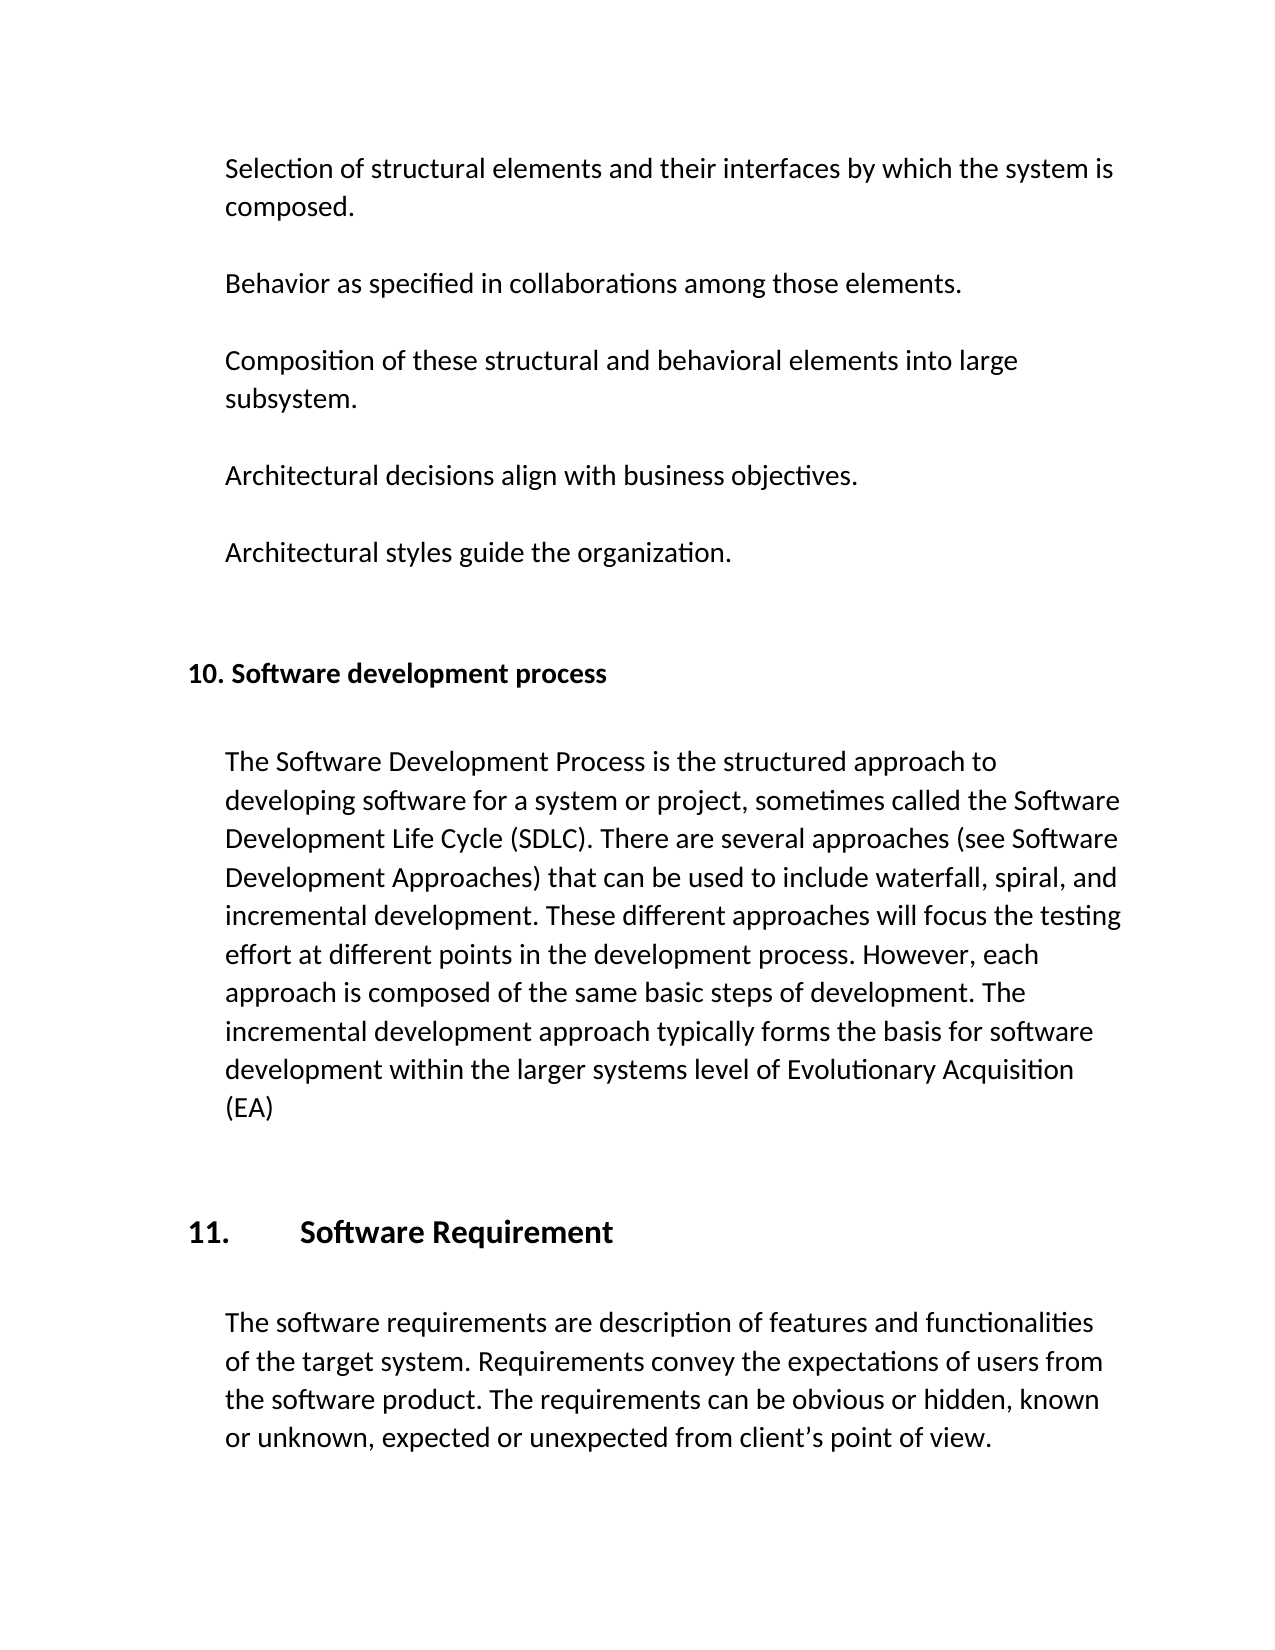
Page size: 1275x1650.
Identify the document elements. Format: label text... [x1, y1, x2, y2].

list Behavior as specified in collaborations among those elements. [225, 265, 1125, 301]
list Composition of these structural and behavioral elements into large subsystem. [225, 342, 1125, 416]
list Software Requirement [187, 1211, 1125, 1251]
list The Software Development Process is the structured approach to developing software for a system or project, sometimes called the Software Development Life Cycle (SDLC). There are several approaches (see Software Development Approaches) that can be used to include waterfall, spiral, and incremental development. These different approaches will focus the testing effort at different points in the development process. However, each approach is composed of the same basic steps of development. The incremental development approach typically forms the basis for software development within the larger systems level of Evolutionary Acquisition (EA) [225, 743, 1125, 1125]
list Selection of structural elements and their interfaces by which the system is composed. [225, 150, 1125, 224]
list The software requirements are description of features and functionalities of the target system. Requirements convey the expectations of users from the software product. The requirements can be obvious or hidden, known or unknown, expected or unexpected from client’s point of view. [225, 1304, 1125, 1455]
list Software development process [187, 656, 1125, 691]
list Architectural styles guide the organization. [225, 534, 1125, 570]
list Architectural decisions align with business objectives. [225, 457, 1125, 493]
